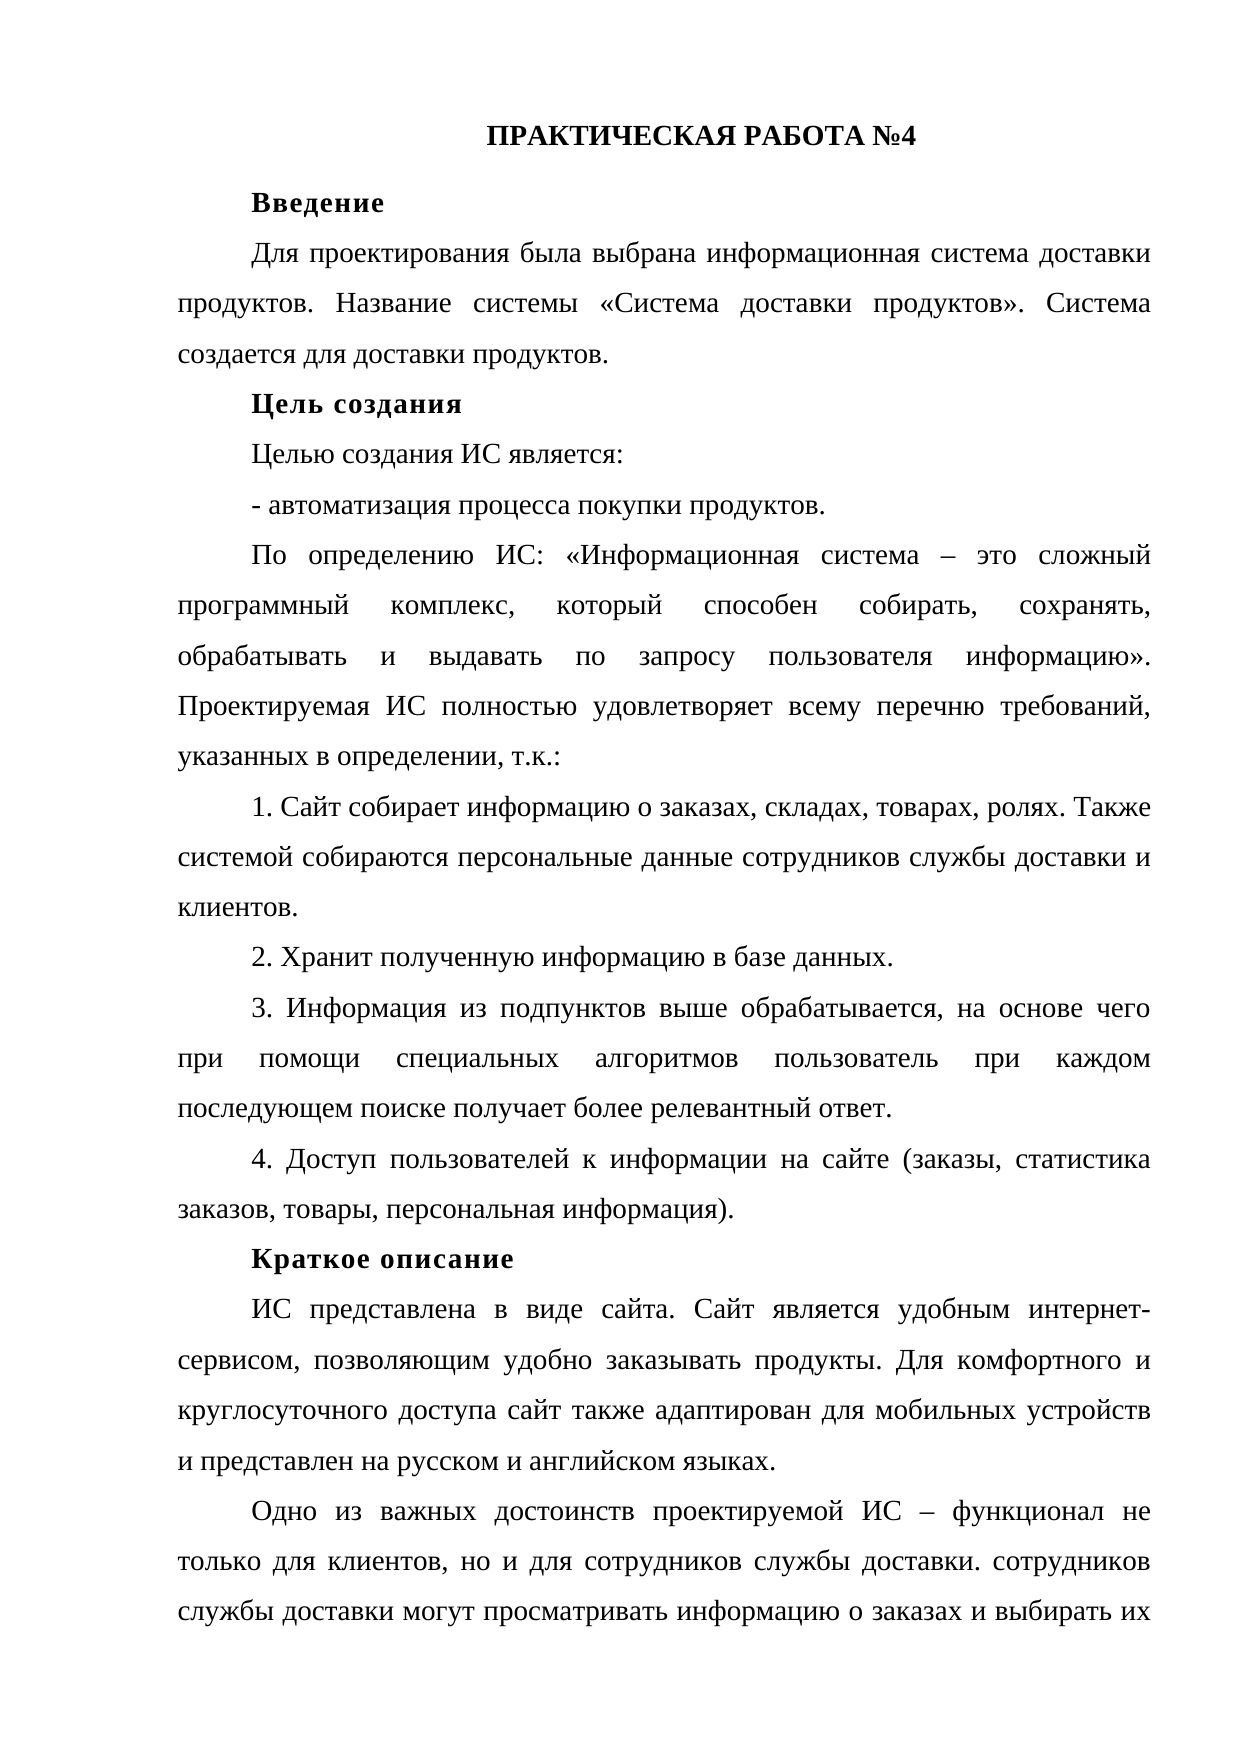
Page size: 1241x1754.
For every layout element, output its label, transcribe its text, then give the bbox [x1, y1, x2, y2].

subtitle ПРАКТИЧЕСКАЯ РАБОТА №4 [177, 118, 1152, 152]
text 2. Хранит полученную информацию в базе данных. [177, 939, 1152, 973]
text 4. Доступ пользователей к информации на сайте (заказы, статистика заказов, товары, персональная информация). [177, 1141, 1152, 1225]
text ИС представлена в виде сайта. Сайт является удобным интернет-сервисом, позволяющим удобно заказывать продукты. Для комфортного и круглосуточного доступа сайт также адаптирован для мобильных устройств и представлен на русском и английском языках. [177, 1292, 1152, 1476]
text Для проектирования была выбрана информационная система доставки продуктов. Название системы «Система доставки продуктов». Система создается для доставки продуктов. [177, 235, 1152, 369]
subtitle Введение [177, 185, 1152, 219]
subtitle Краткое описание [177, 1241, 1152, 1275]
subtitle Цель создания [177, 386, 1152, 420]
list По определению ИС: «Информационная система – это сложный программный комплекс, который способен собирать, сохранять, обрабатывать и выдавать по запросу пользователя информацию». Проектируемая ИС полностью удовлетворяет всему перечню требований, указанных в определении, т.к.: [177, 537, 1152, 772]
text автоматизация процесса покупки продуктов. [177, 487, 1152, 520]
text 3. Информация из подпунктов выше обрабатывается, на основе чего при помощи специальных алгоритмов пользователь при каждом последующем поиске получает более релевантный ответ. [177, 990, 1152, 1124]
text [177, 1493, 1152, 1627]
text 1. Сайт собирает информацию о заказах, складах, товарах, ролях. Также системой собираются персональные данные сотрудников службы доставки и клиентов. [177, 789, 1152, 923]
text Целью создания ИС является: [177, 436, 1152, 470]
